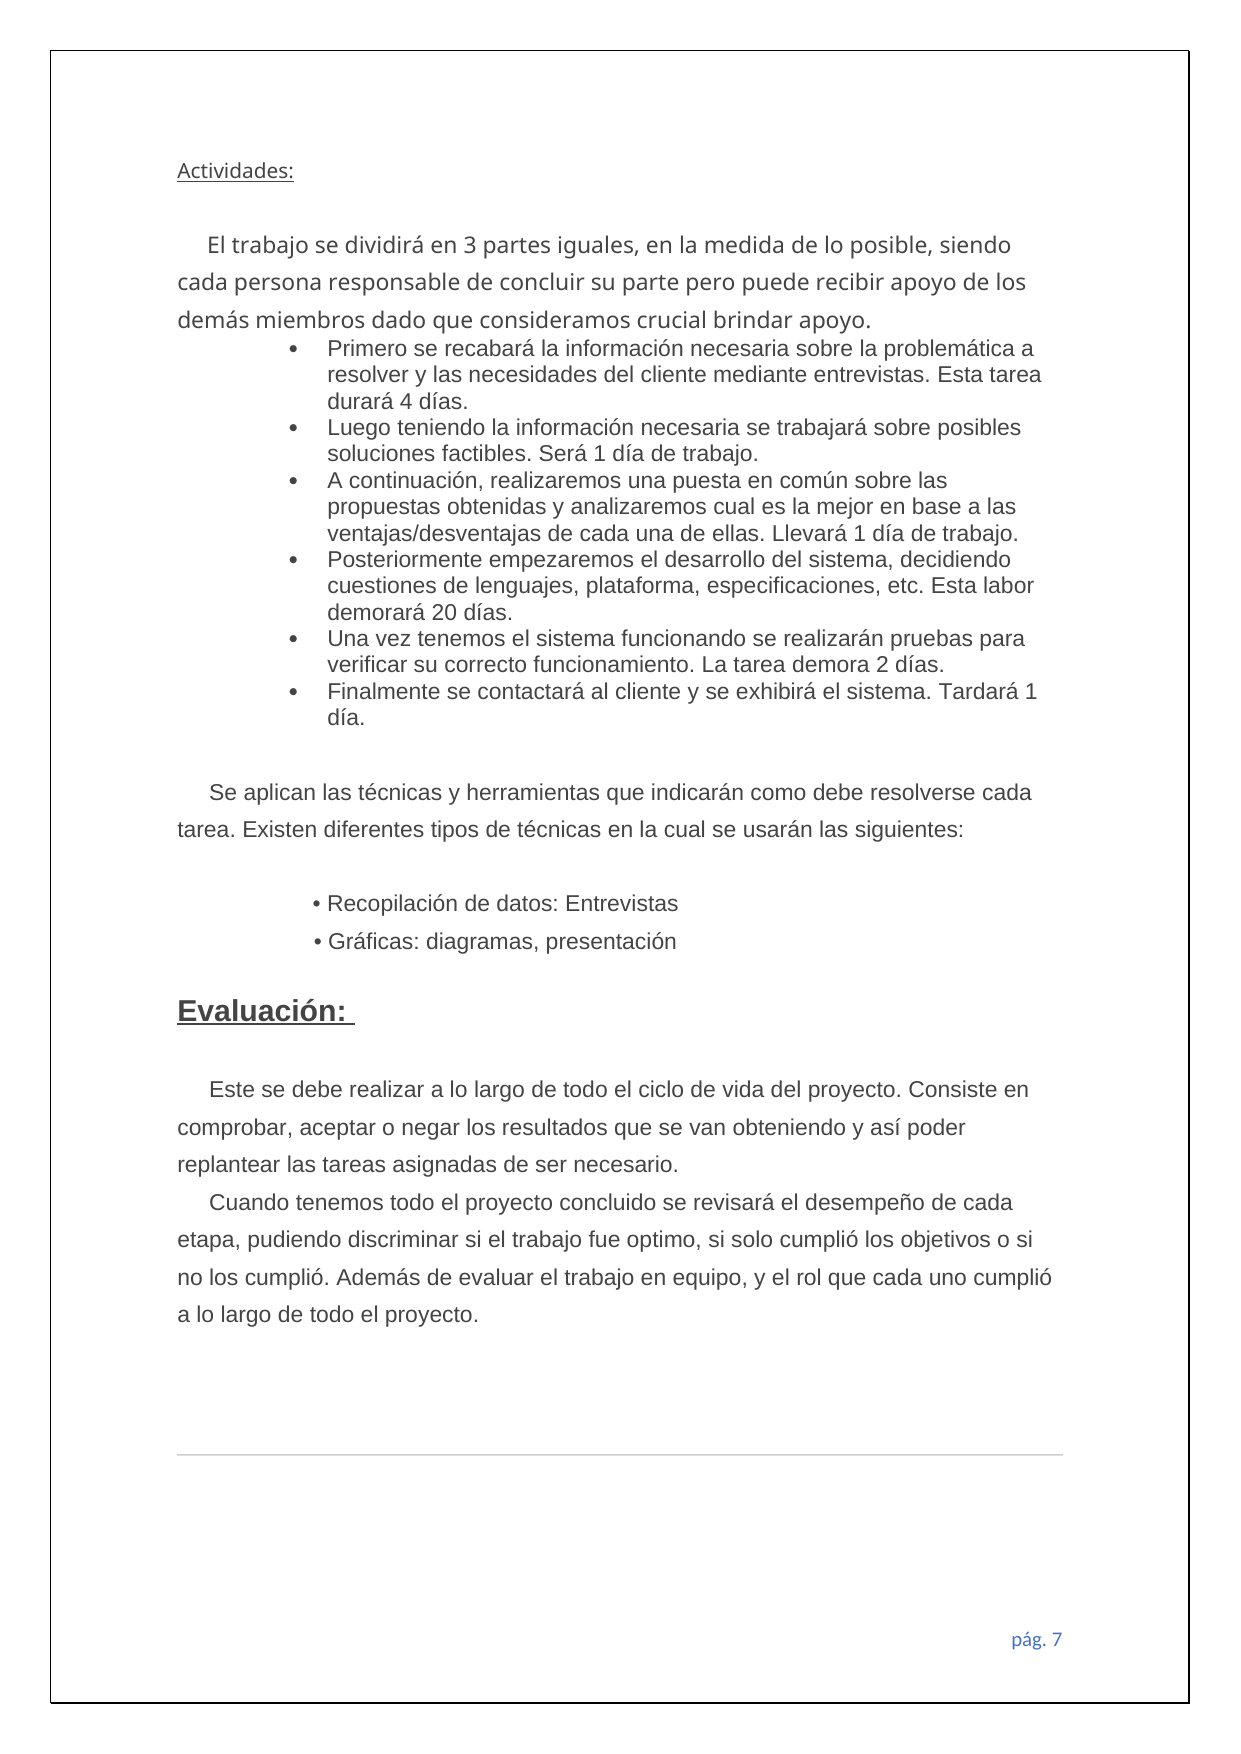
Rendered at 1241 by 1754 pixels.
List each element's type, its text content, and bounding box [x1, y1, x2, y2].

text Cuando tenemos todo el proyecto concluido se revisará el desempeño de cada etapa, pudiendo discriminar si el trabajo fue optimo, si solo cumplió los objetivos o si no los cumplió. Además de evaluar el trabajo en equipo, y el rol que cada uno cumplió a lo largo de todo el proyecto. [177, 1178, 1062, 1328]
list Posteriormente empezaremos el desarrollo del sistema, decidiendo cuestiones de lenguajes, plataforma, especificaciones, etc. Esta labor demorará 20 días. [289, 546, 1062, 625]
text • Gráficas: diagramas, presentación [177, 918, 1062, 955]
text Actividades: [177, 147, 1062, 185]
list Finalmente se contactará al cliente y se exhibirá el sistema. Tardará 1 día. [289, 678, 1062, 730]
list Primero se recabará la información necesaria sobre la problemática a resolver y las necesidades del cliente mediante entrevistas. Esta tarea durará 4 días. [289, 335, 1062, 414]
text • Recopilación de datos: Entrevistas [177, 880, 1062, 918]
text El trabajo se dividirá en 3 partes iguales, en la medida de lo posible, siendo cada persona responsable de concluir su parte pero puede recibir apoyo de los demás miembros dado que consideramos crucial brindar apoyo. [177, 222, 1062, 335]
subtitle Evaluación: [177, 993, 1062, 1028]
text Se aplican las técnicas y herramientas que indicarán como debe resolverse cada tarea. Existen diferentes tipos de técnicas en la cual se usarán las siguientes: [177, 768, 1062, 843]
list Una vez tenemos el sistema funcionando se realizarán pruebas para verificar su correcto funcionamiento. La tarea demora 2 días. [289, 625, 1062, 678]
list A continuación, realizaremos una puesta en común sobre las propuestas obtenidas y analizaremos cual es la mejor en base a las ventajas/desventajas de cada una de ellas. Llevará 1 día de trabajo. [289, 467, 1062, 546]
list Luego teniendo la información necesaria se trabajará sobre posibles soluciones factibles. Será 1 día de trabajo. [289, 414, 1062, 467]
text Este se debe realizar a lo largo de todo el ciclo de vida del proyecto. Consiste en comprobar, aceptar o negar los resultados que se van obteniendo y así poder replantear las tareas asignadas de ser necesario. [177, 1065, 1062, 1178]
